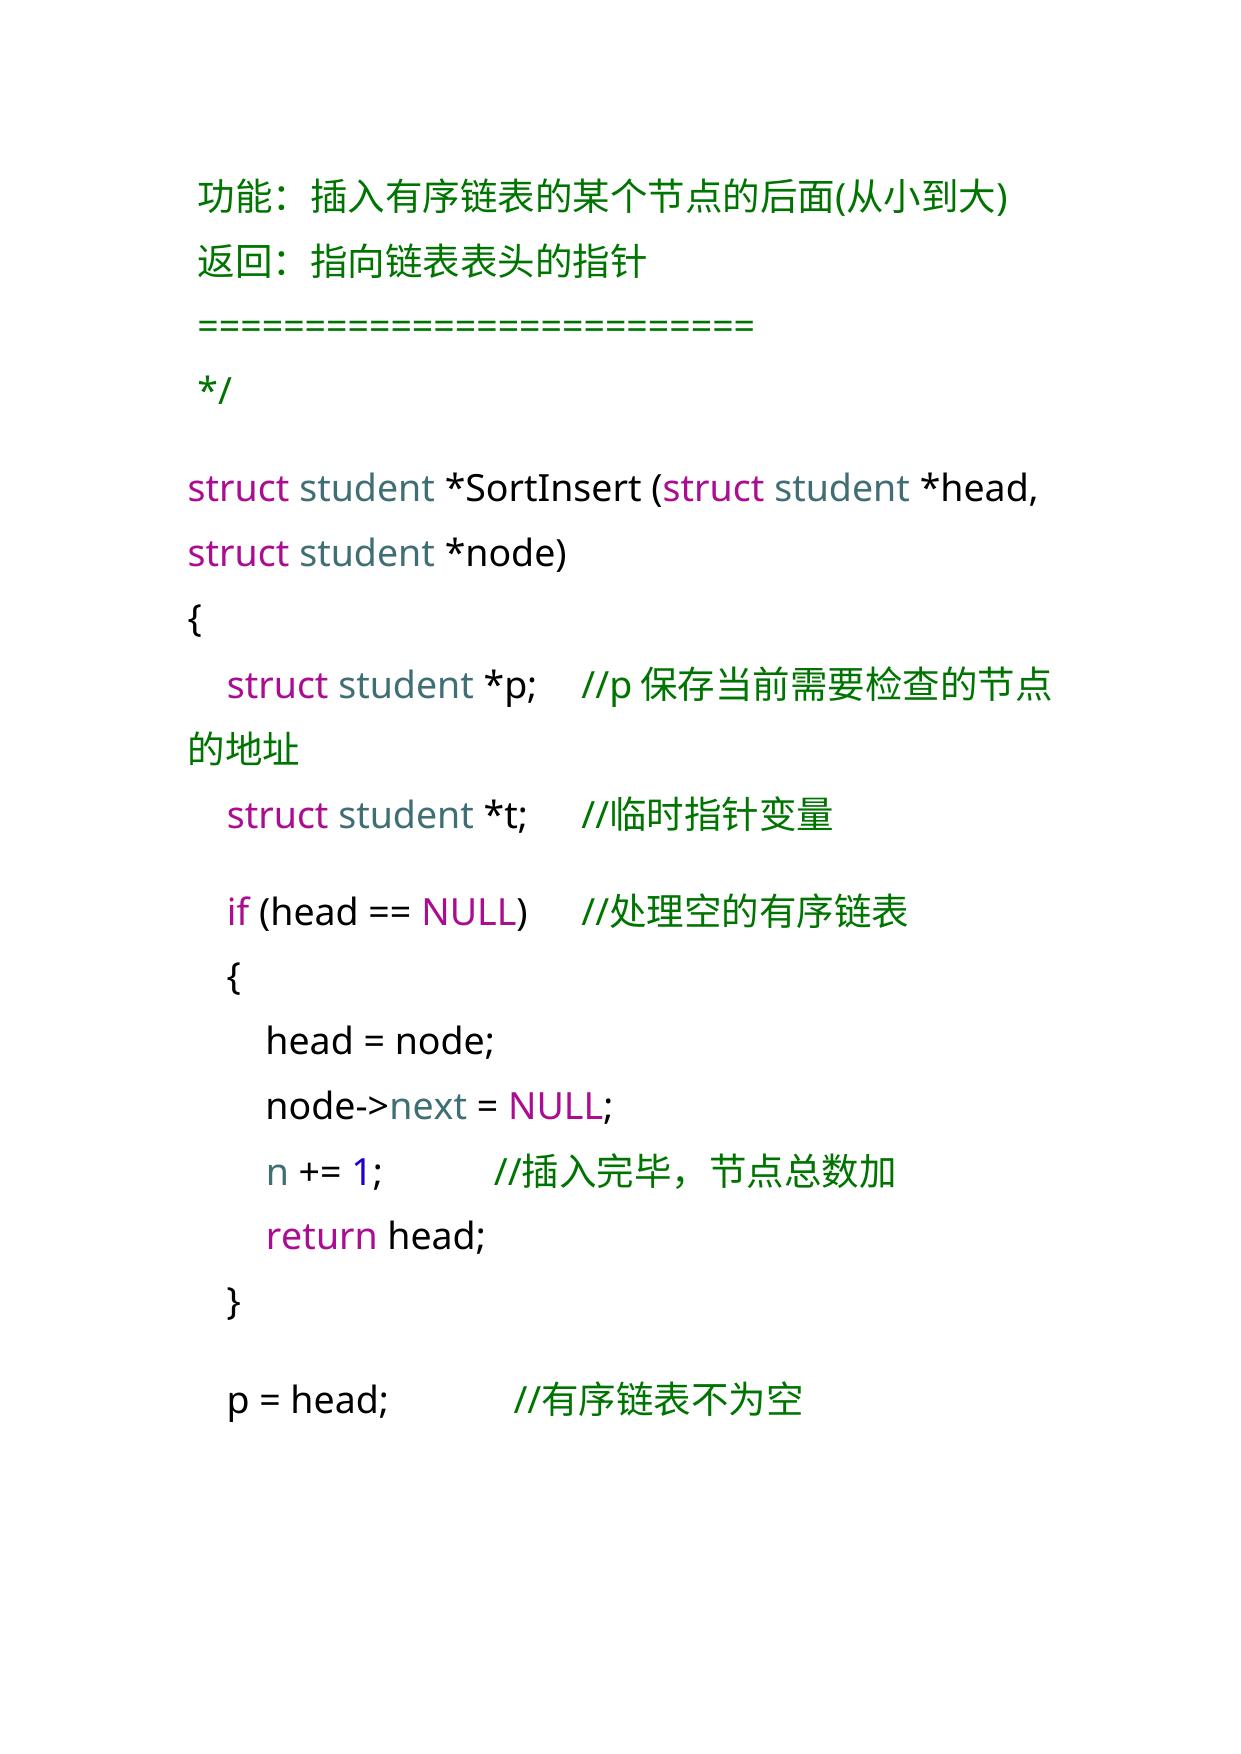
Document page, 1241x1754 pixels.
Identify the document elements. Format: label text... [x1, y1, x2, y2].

text } [187, 1267, 1053, 1332]
text */ [187, 357, 1053, 422]
text node->next = NULL; [187, 1072, 1053, 1137]
text n += 1; //插入完毕，节点总数加 [187, 1137, 1053, 1202]
text return head; [187, 1202, 1053, 1267]
text 返回：指向链表表头的指针 [187, 227, 1053, 292]
text { [187, 942, 1053, 1007]
text { [187, 584, 1053, 649]
text if (head == NULL) //处理空的有序链表 [187, 877, 1053, 942]
text head = node; [187, 1007, 1053, 1072]
text 功能：插入有序链表的某个节点的后面(从小到大) [187, 162, 1053, 227]
text ========================== [187, 292, 1053, 357]
text struct student *SortInsert (struct student *head, struct student *node) [187, 454, 1053, 584]
text struct student *t; //临时指针变量 [187, 779, 1053, 844]
text p = head; //有序链表不为空 [187, 1364, 1053, 1429]
text struct student *p; //p保存当前需要检查的节点的地址 [187, 649, 1053, 779]
